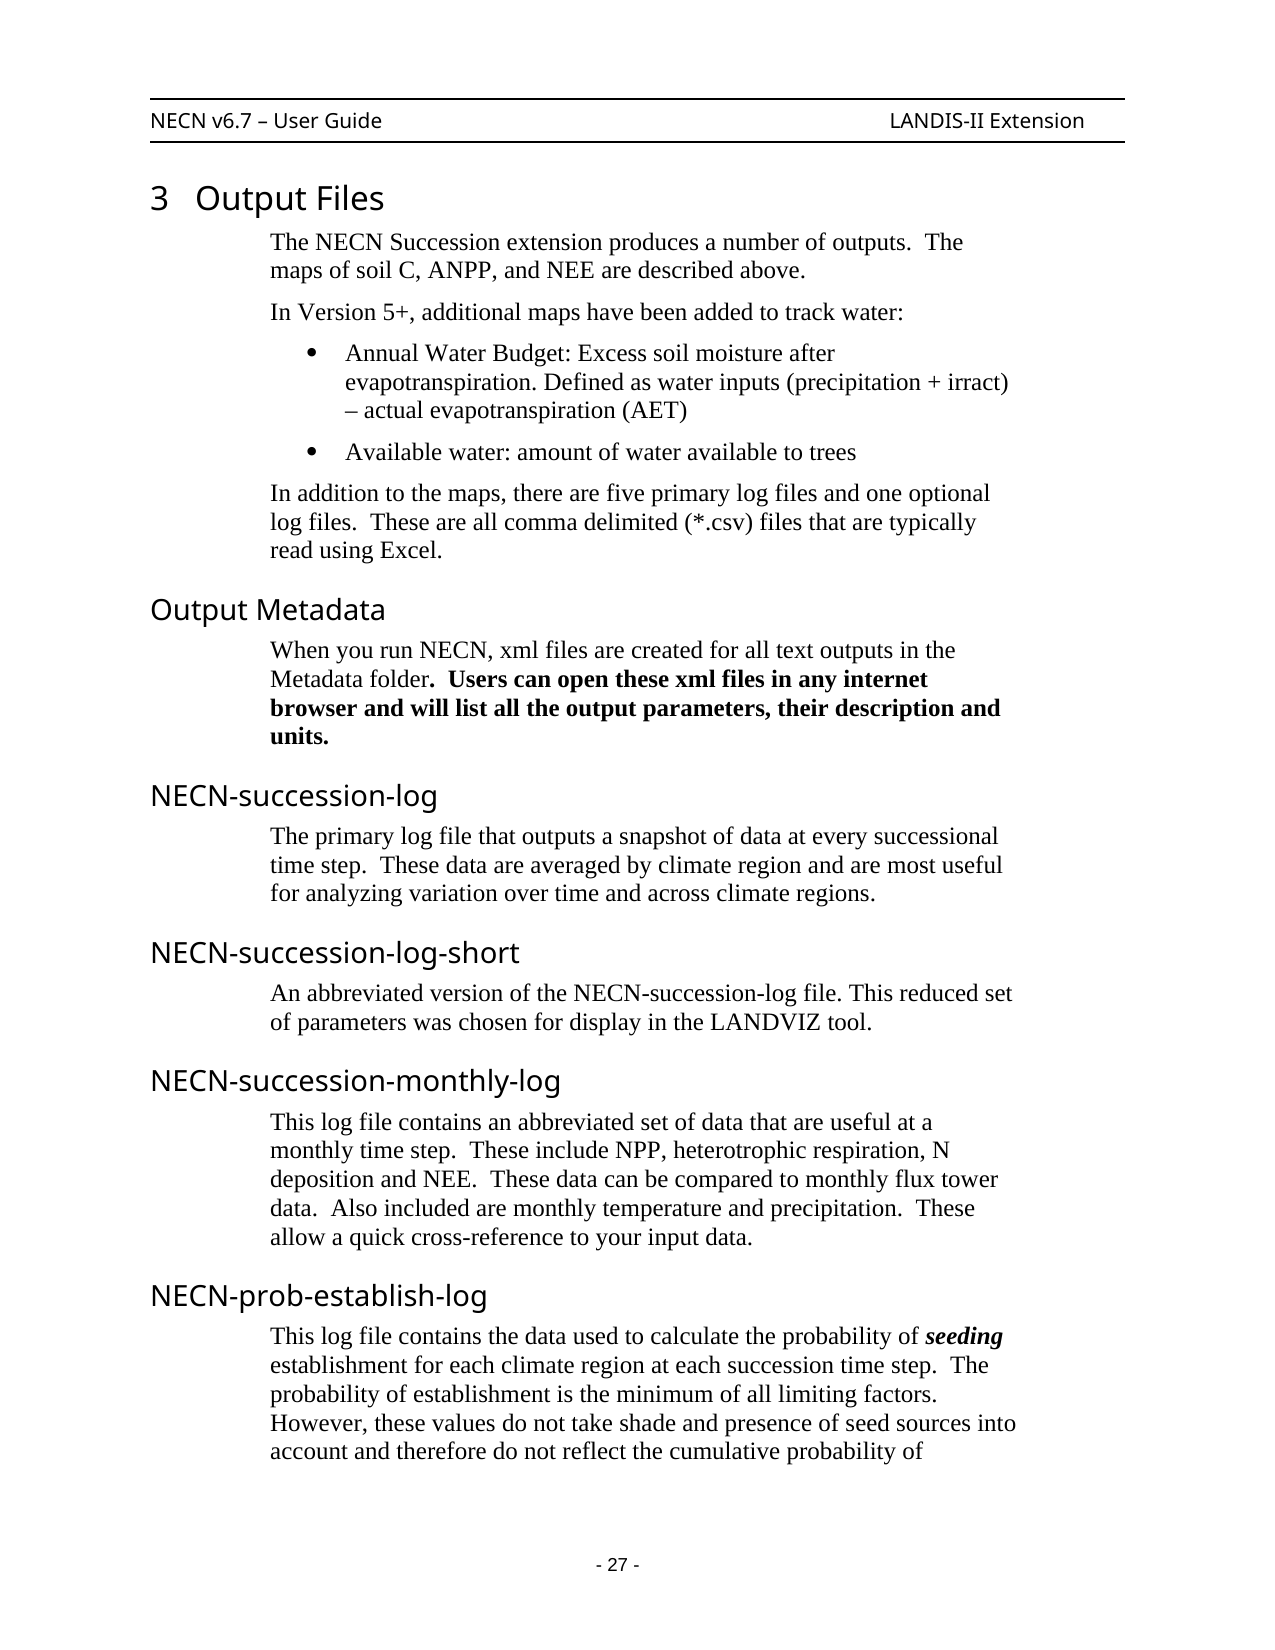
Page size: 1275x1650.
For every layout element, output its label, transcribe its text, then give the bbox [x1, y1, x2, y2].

list Annual Water Budget: Excess soil moisture after evapotranspiration. Defined as water inputs (precipitation + irract) – actual evapotranspiration (AET) [307, 338, 1020, 424]
subtitle NECN-succession-log-short [0, 932, 1125, 972]
text In Version 5+, additional maps have been added to track water: [270, 297, 1020, 325]
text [270, 1321, 1020, 1465]
subtitle Output Metadata [0, 589, 1125, 629]
text The primary log file that outputs a snapshot of data at every successional time step. These data are averaged by climate region and are most useful for analyzing variation over time and across climate regions. [270, 821, 1020, 907]
subtitle Output Files [150, 175, 1125, 220]
text This log file contains an abbreviated set of data that are useful at a monthly time step. These include NPP, heterotrophic respiration, N deposition and NEE. These data can be compared to monthly flux tower data. Also included are monthly temperature and precipitation. These allow a quick cross-reference to your input data. [270, 1107, 1020, 1250]
subtitle NECN-prob-establish-log [0, 1275, 1125, 1315]
subtitle NECN-succession-monthly-log [0, 1061, 1125, 1100]
text In addition to the maps, there are five primary log files and one optional log files. These are all comma delimited (*.csv) files that are typically read using Excel. [270, 478, 1020, 564]
text When you run NECN, xml files are created for all text outputs in the Metadata folder. Users can open these xml files in any internet browser and will list all the output parameters, their description and units. [270, 635, 1020, 750]
text The NECN Succession extension produces a number of outputs. The maps of soil C, ANPP, and NEE are described above. [270, 227, 1020, 284]
list Available water: amount of water available to trees [307, 437, 1020, 465]
text An abbreviated version of the NECN-succession-log file. This reduced set of parameters was chosen for display in the LANDVIZ tool. [270, 978, 1020, 1036]
subtitle NECN-succession-log [0, 775, 1125, 815]
